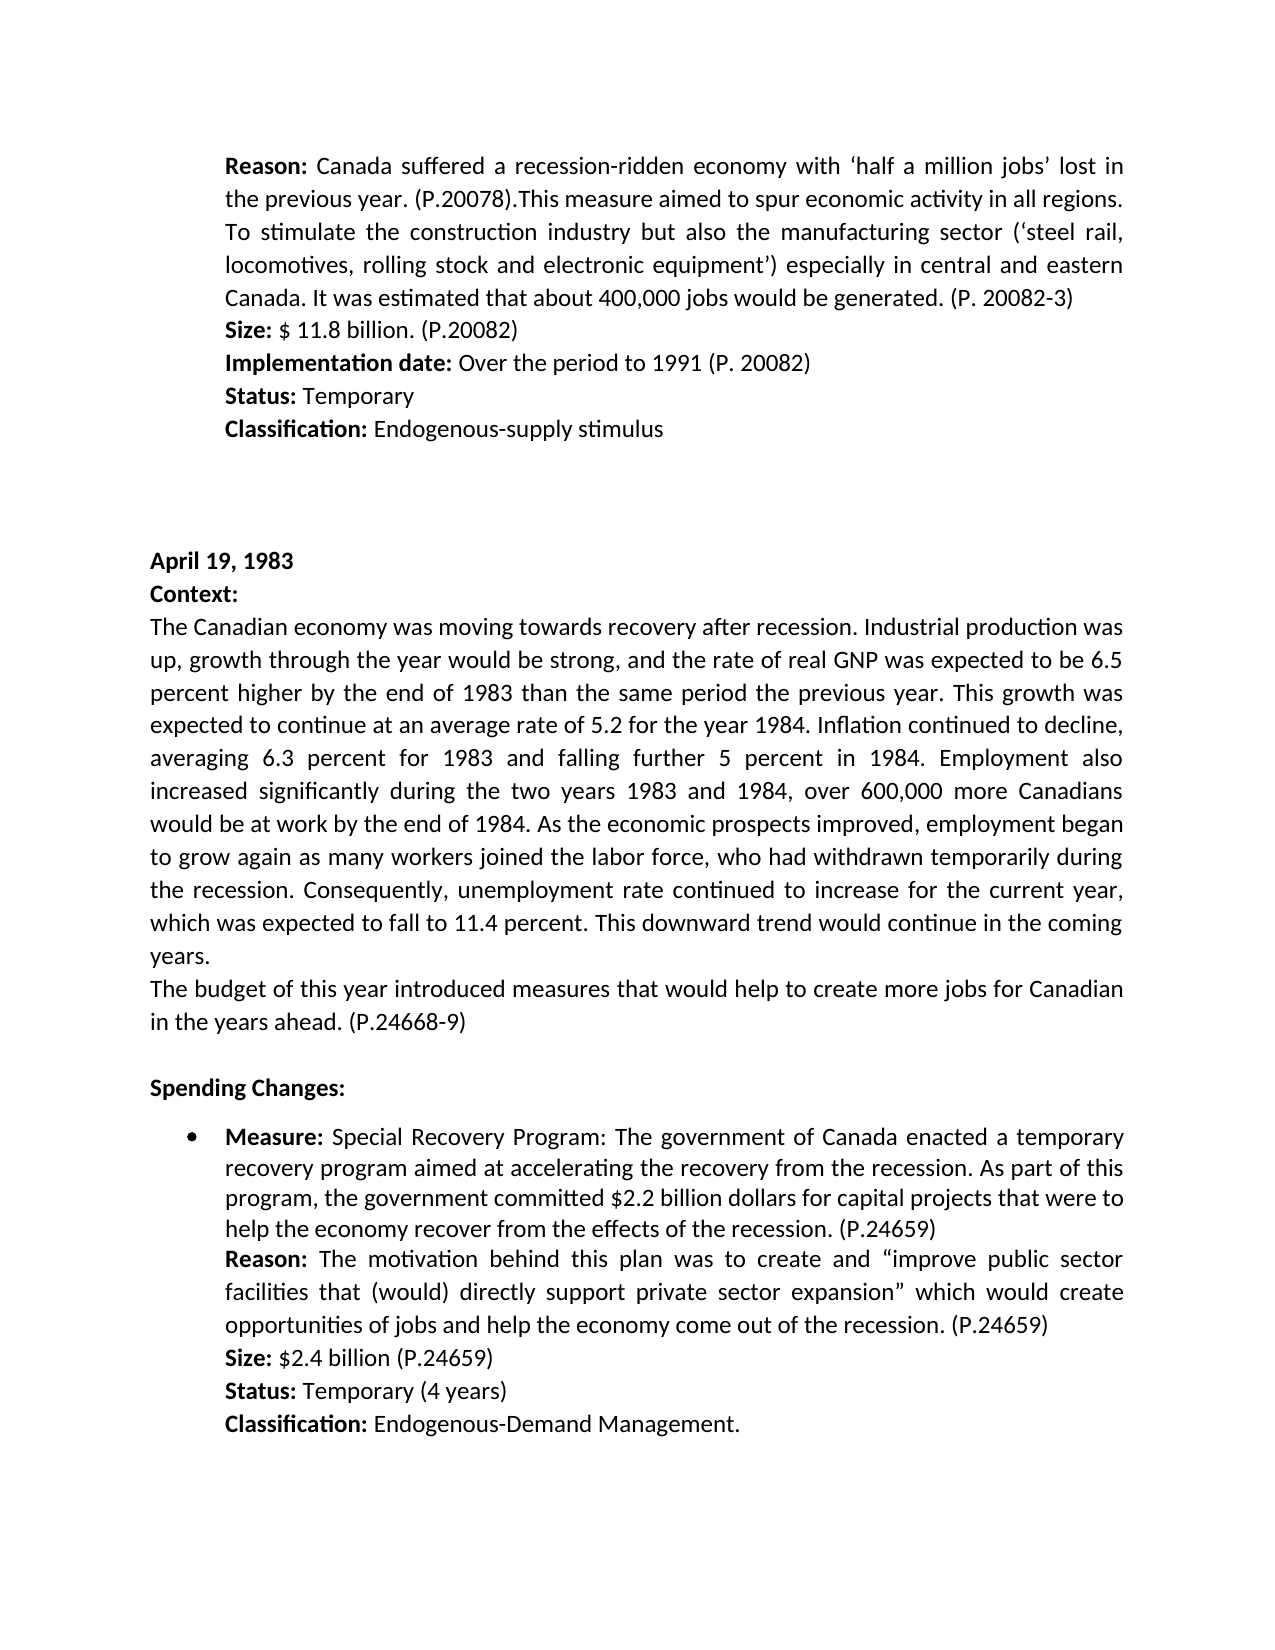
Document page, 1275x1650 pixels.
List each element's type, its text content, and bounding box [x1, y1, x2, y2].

text The budget of this year introduced measures that would help to create more jobs for Canadian in the years ahead. (P.24668-9) [150, 973, 1125, 1036]
text April 19, 1983 [150, 545, 1125, 576]
text Classification: Endogenous-supply stimulus [225, 413, 1125, 444]
list Classification: Endogenous-Demand Management. [225, 1408, 1125, 1438]
text The Canadian economy was moving towards recovery after recession. Industrial production was up, growth through the year would be strong, and the rate of real GNP was expected to be 6.5 percent higher by the end of 1983 than the same period the previous year. This growth was expected to continue at an average rate of 5.2 for the year 1984. Inflation continued to decline, averaging 6.3 percent for 1983 and falling further 5 percent in 1984. Employment also increased significantly during the two years 1983 and 1984, over 600,000 more Canadians would be at work by the end of 1984. As the economic prospects improved, employment began to grow again as many workers joined the labor force, who had withdrawn temporarily during the recession. Consequently, unemployment rate continued to increase for the current year, which was expected to fall to 11.4 percent. This downward trend would continue in the coming years. [150, 611, 1125, 971]
text Spending Changes: [150, 1072, 1125, 1102]
text Context: [150, 578, 1125, 608]
text Size: $ 11.8 billion. (P.20082) [225, 314, 1125, 345]
list Status: Temporary (4 years) [225, 1375, 1125, 1406]
list Size: $2.4 billion (P.24659) [225, 1342, 1125, 1373]
list Reason: The motivation behind this plan was to create and “improve public sector facilities that (would) directly support private sector expansion” which would create opportunities of jobs and help the economy come out of the recession. (P.24659) [225, 1243, 1125, 1340]
text Implementation date: Over the period to 1991 (P. 20082) [225, 347, 1125, 378]
text Reason: Canada suffered a recession-ridden economy with ‘half a million jobs’ lost in the previous year. (P.20078).This measure aimed to spur economic activity in all regions. To stimulate the construction industry but also the manufacturing sector (‘steel rail, locomotives, rolling stock and electronic equipment’) especially in central and eastern Canada. It was estimated that about 400,000 jobs would be generated. (P. 20082-3) [225, 150, 1125, 312]
text Status: Temporary [225, 380, 1125, 411]
list Measure: Special Recovery Program: The government of Canada enacted a temporary recovery program aimed at accelerating the recovery from the recession. As part of this program, the government committed $2.2 billion dollars for capital projects that were to help the economy recover from the effects of the recession. (P.24659) [187, 1121, 1125, 1243]
